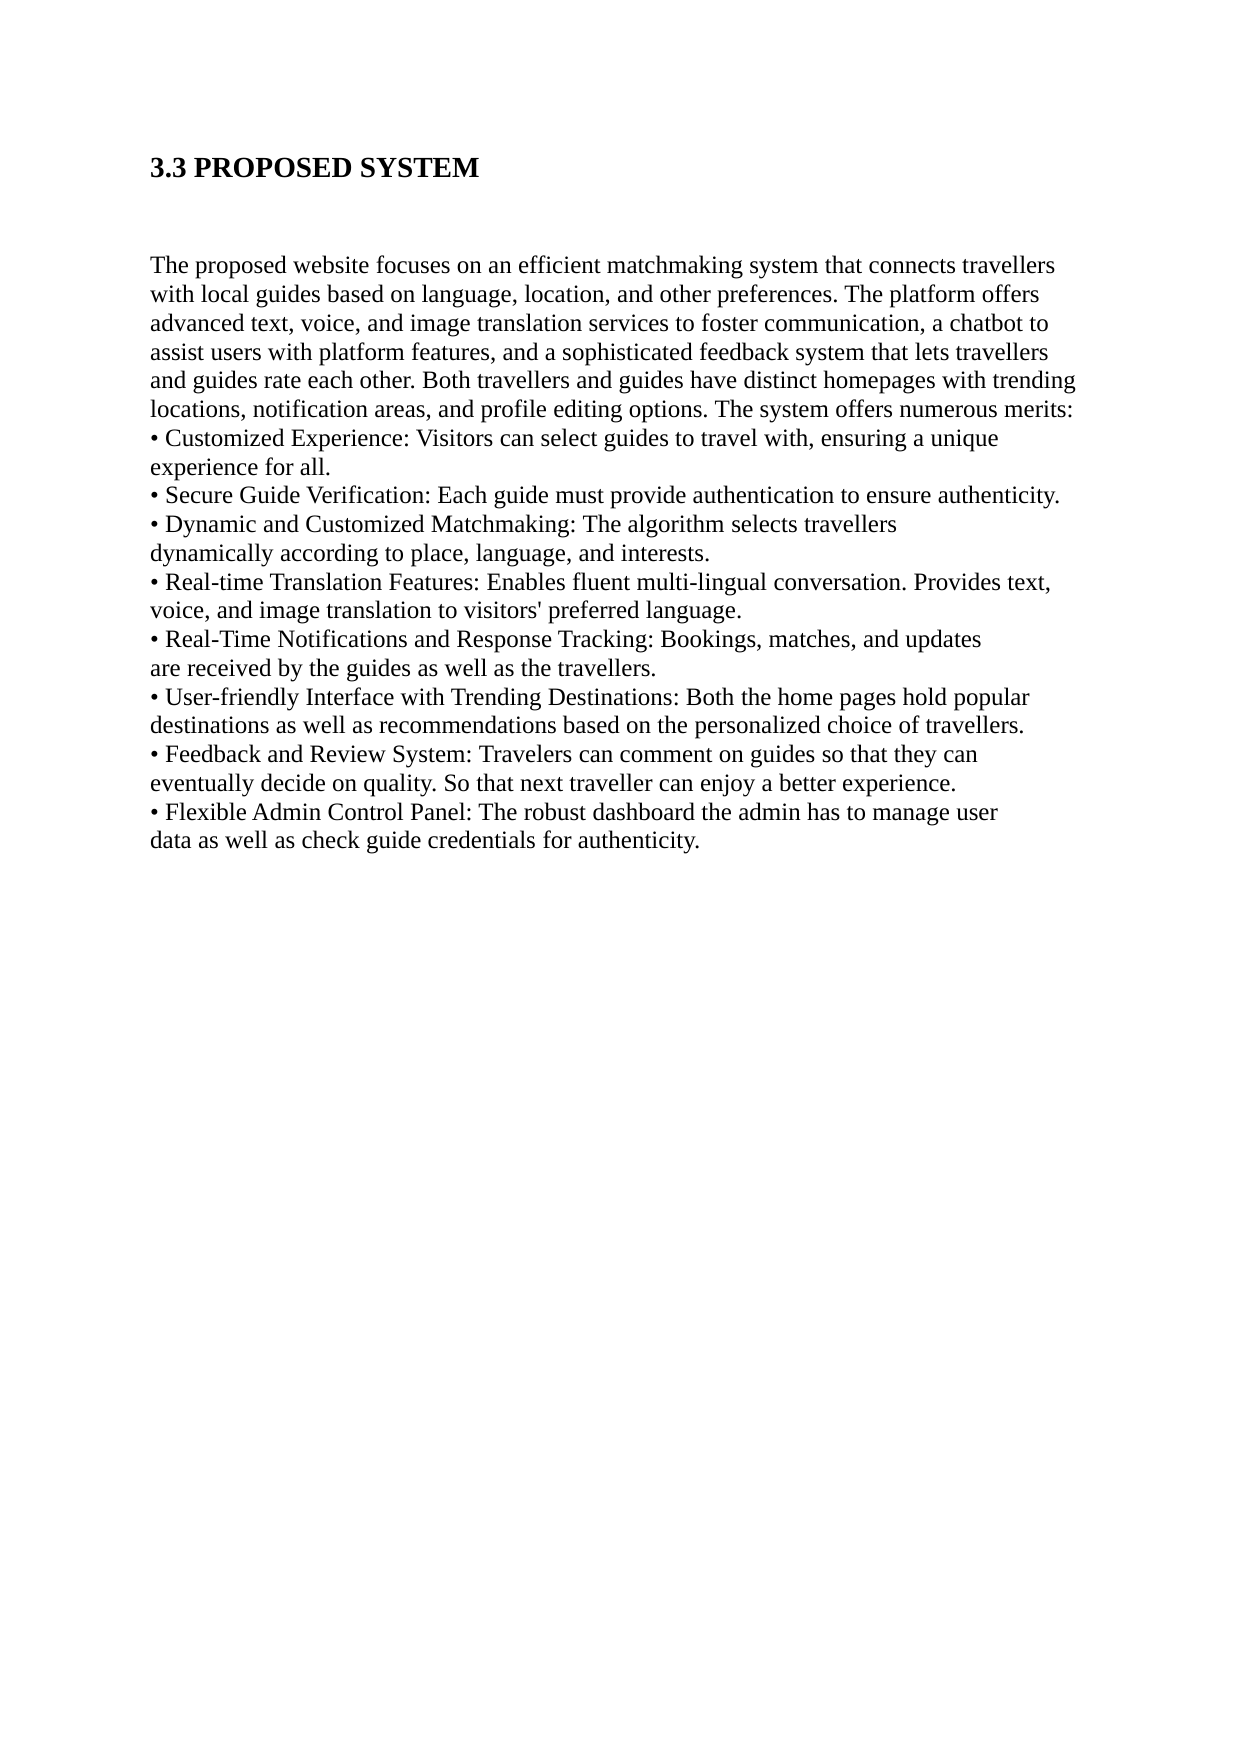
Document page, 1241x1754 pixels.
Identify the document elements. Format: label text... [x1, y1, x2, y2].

text The proposed website focuses on an efficient matchmaking system that connects travellers with local guides based on language, location, and other preferences. The platform offers advanced text, voice, and image translation services to foster communication, a chatbot to assist users with platform features, and a sophisticated feedback system that lets travellers and guides rate each other. Both travellers and guides have distinct homepages with trending locations, notification areas, and profile editing options. The system offers numerous merits: [150, 251, 1090, 423]
text • Customized Experience: Visitors can select guides to travel with, ensuring a unique experience for all. [150, 423, 1090, 481]
text • Secure Guide Verification: Each guide must provide authentication to ensure authenticity. [150, 481, 1090, 509]
text 3.3 PROPOSED SYSTEM [150, 150, 1090, 183]
text • Dynamic and Customized Matchmaking: The algorithm selects travellers dynamically according to place, language, and interests. • Real-time Translation Features: Enables fluent multi-lingual conversation. Provides text, voice, and image translation to visitors' preferred language. • Real-Time Notifications and Response Tracking: Bookings, matches, and updates are received by the guides as well as the travellers. • User-friendly Interface with Trending Destinations: Both the home pages hold popular destinations as well as recommendations based on the personalized choice of travellers. • Feedback and Review System: Travelers can comment on guides so that they can eventually decide on quality. So that next traveller can enjoy a better experience. • Flexible Admin Control Panel: The robust dashboard the admin has to manage user data as well as check guide credentials for authenticity. [150, 509, 1090, 854]
